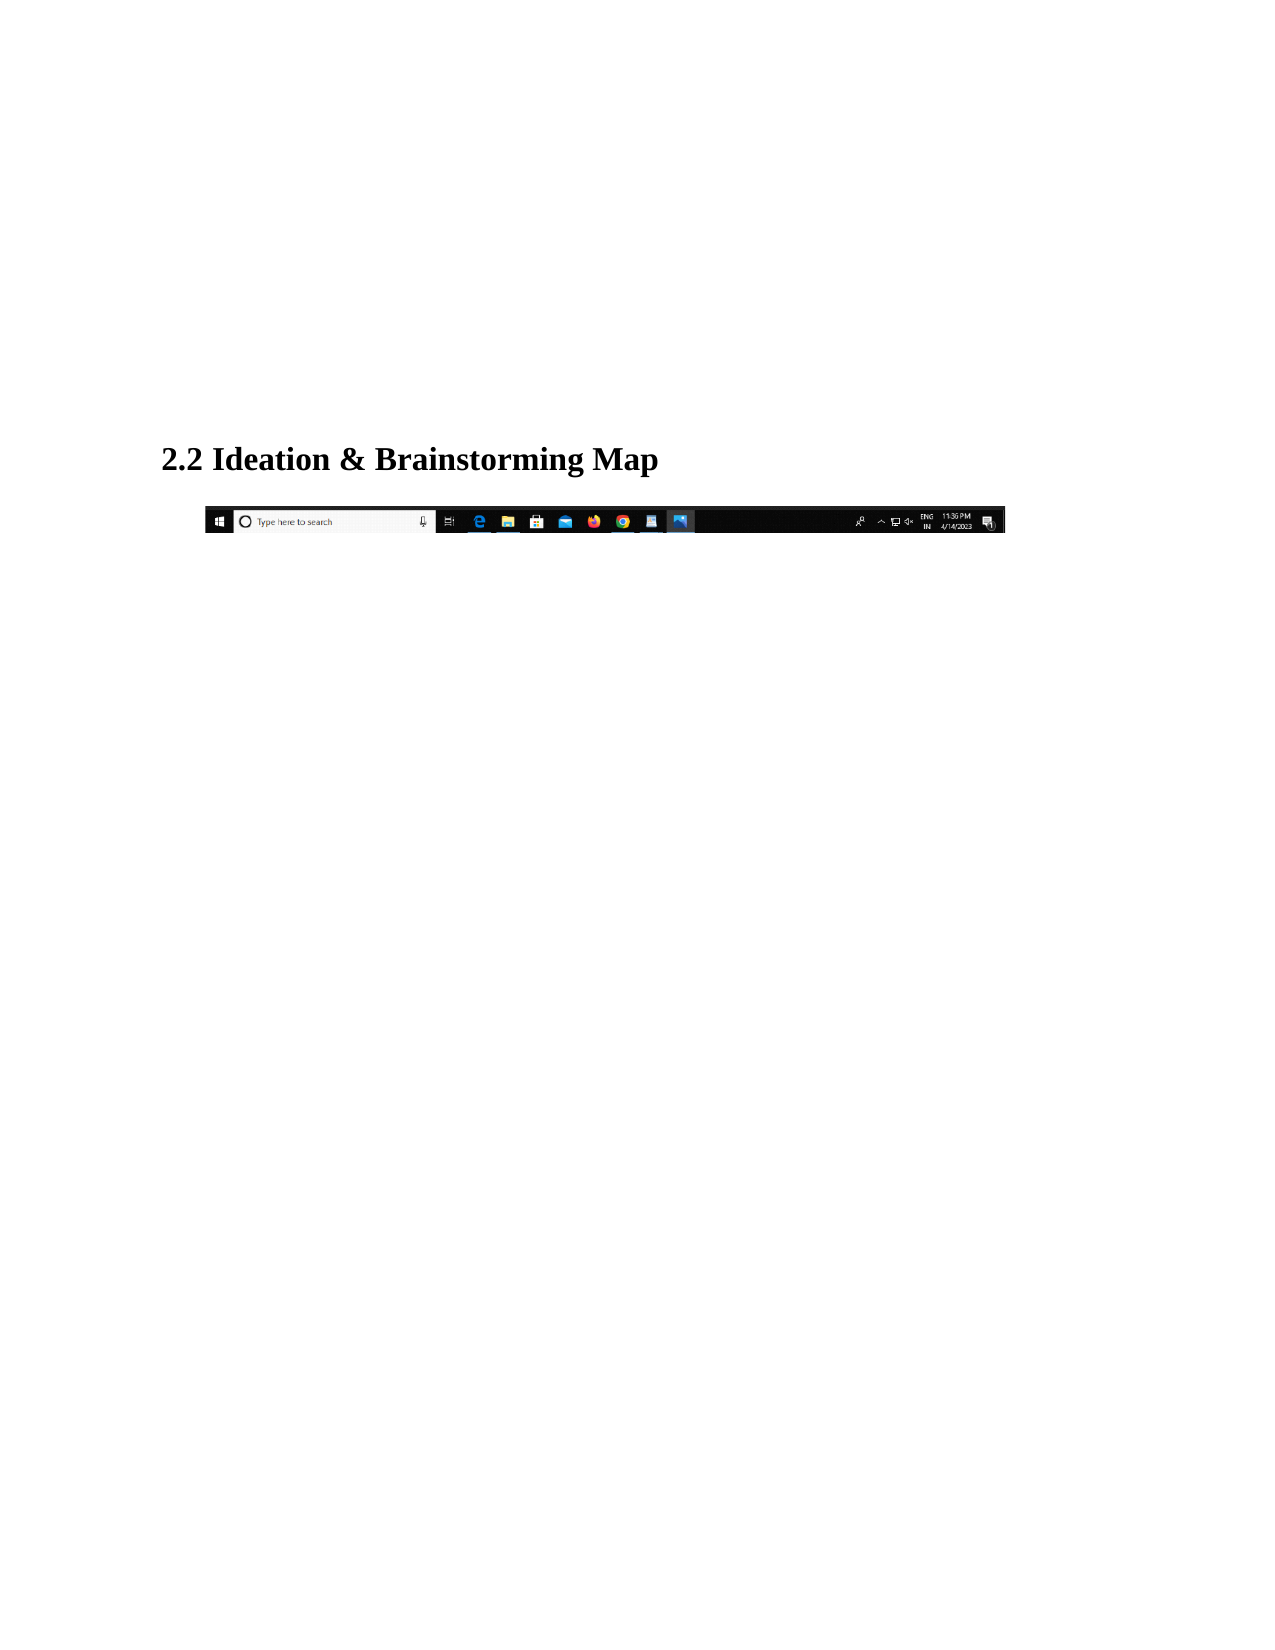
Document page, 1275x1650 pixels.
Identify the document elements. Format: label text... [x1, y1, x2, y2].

text 2.2 Ideation & Brainstorming Map [161, 449, 1125, 476]
